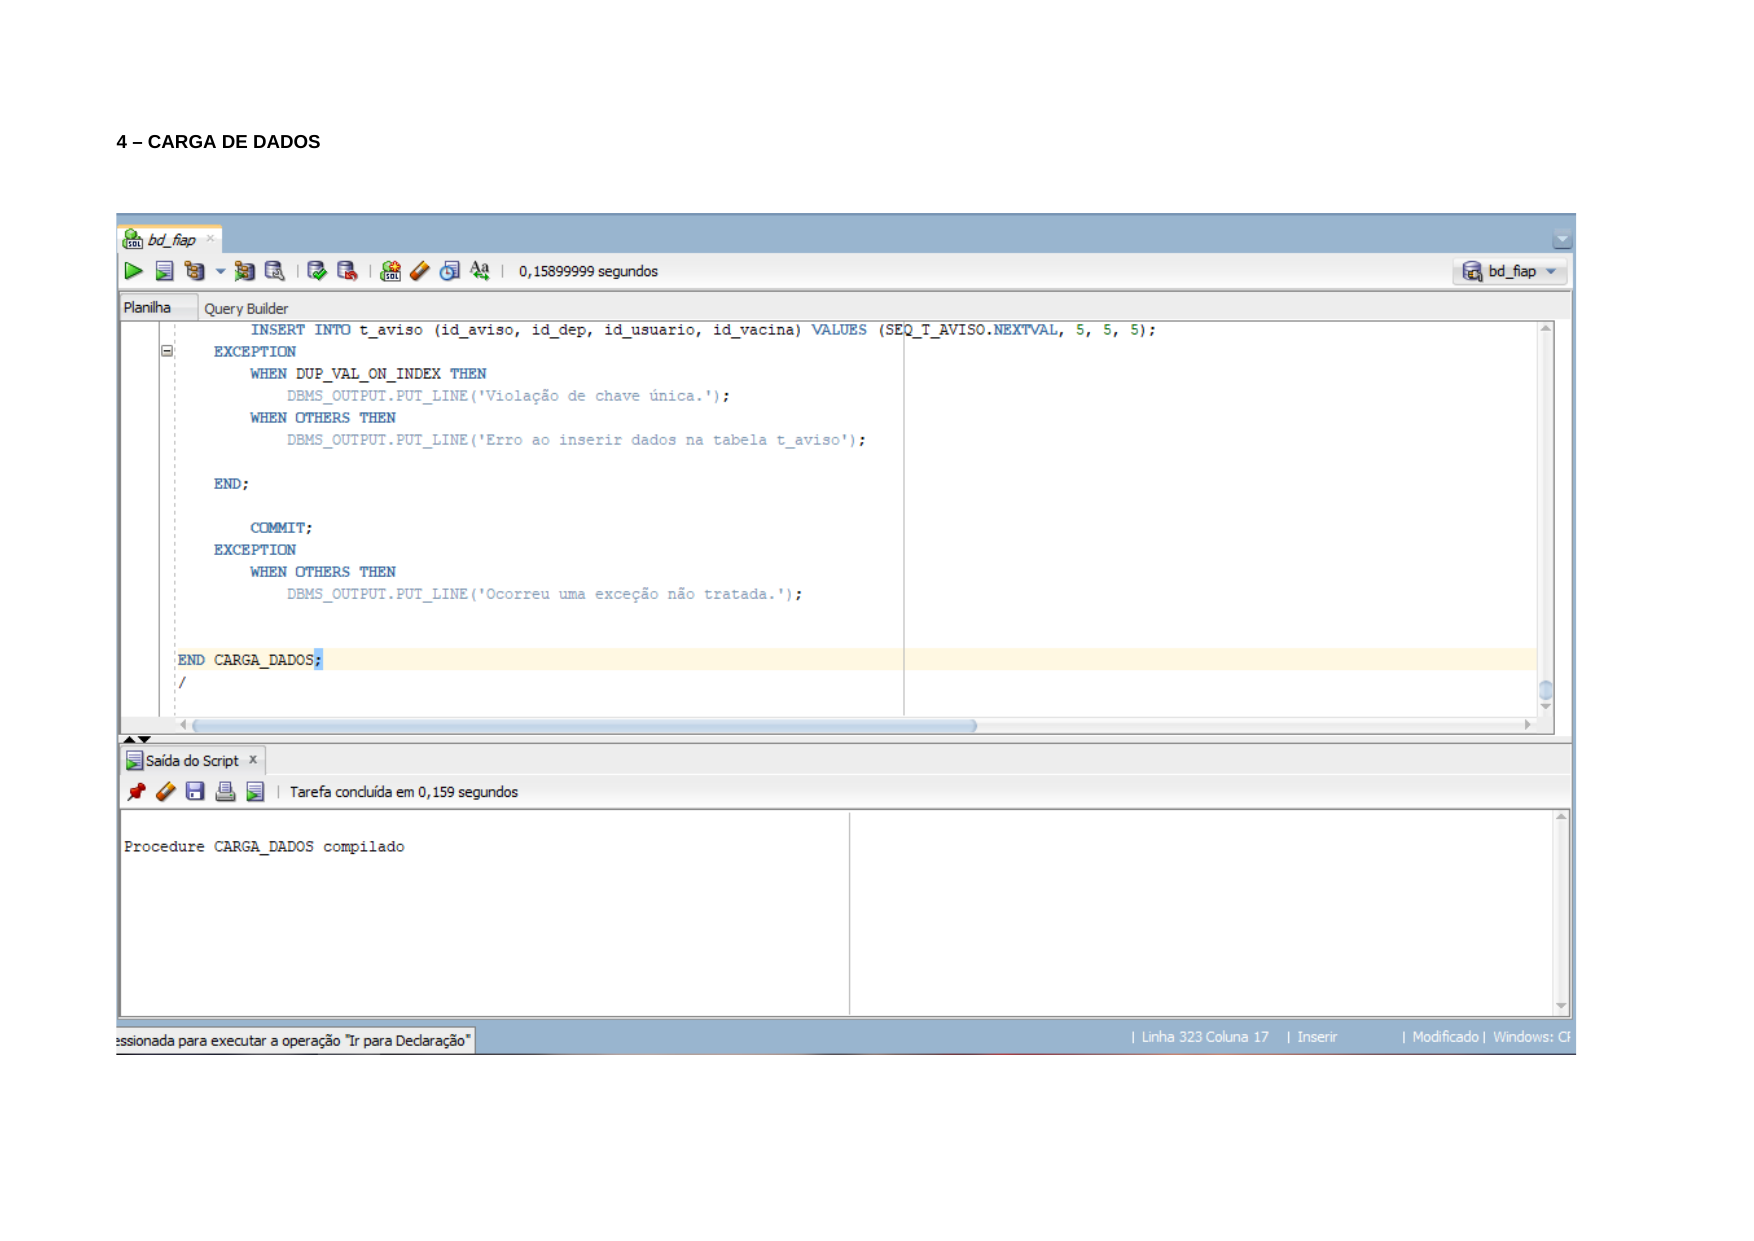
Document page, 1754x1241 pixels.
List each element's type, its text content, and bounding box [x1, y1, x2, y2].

text 4 – Carga de dados [116, 131, 1576, 153]
picture [116, 213, 1577, 1055]
